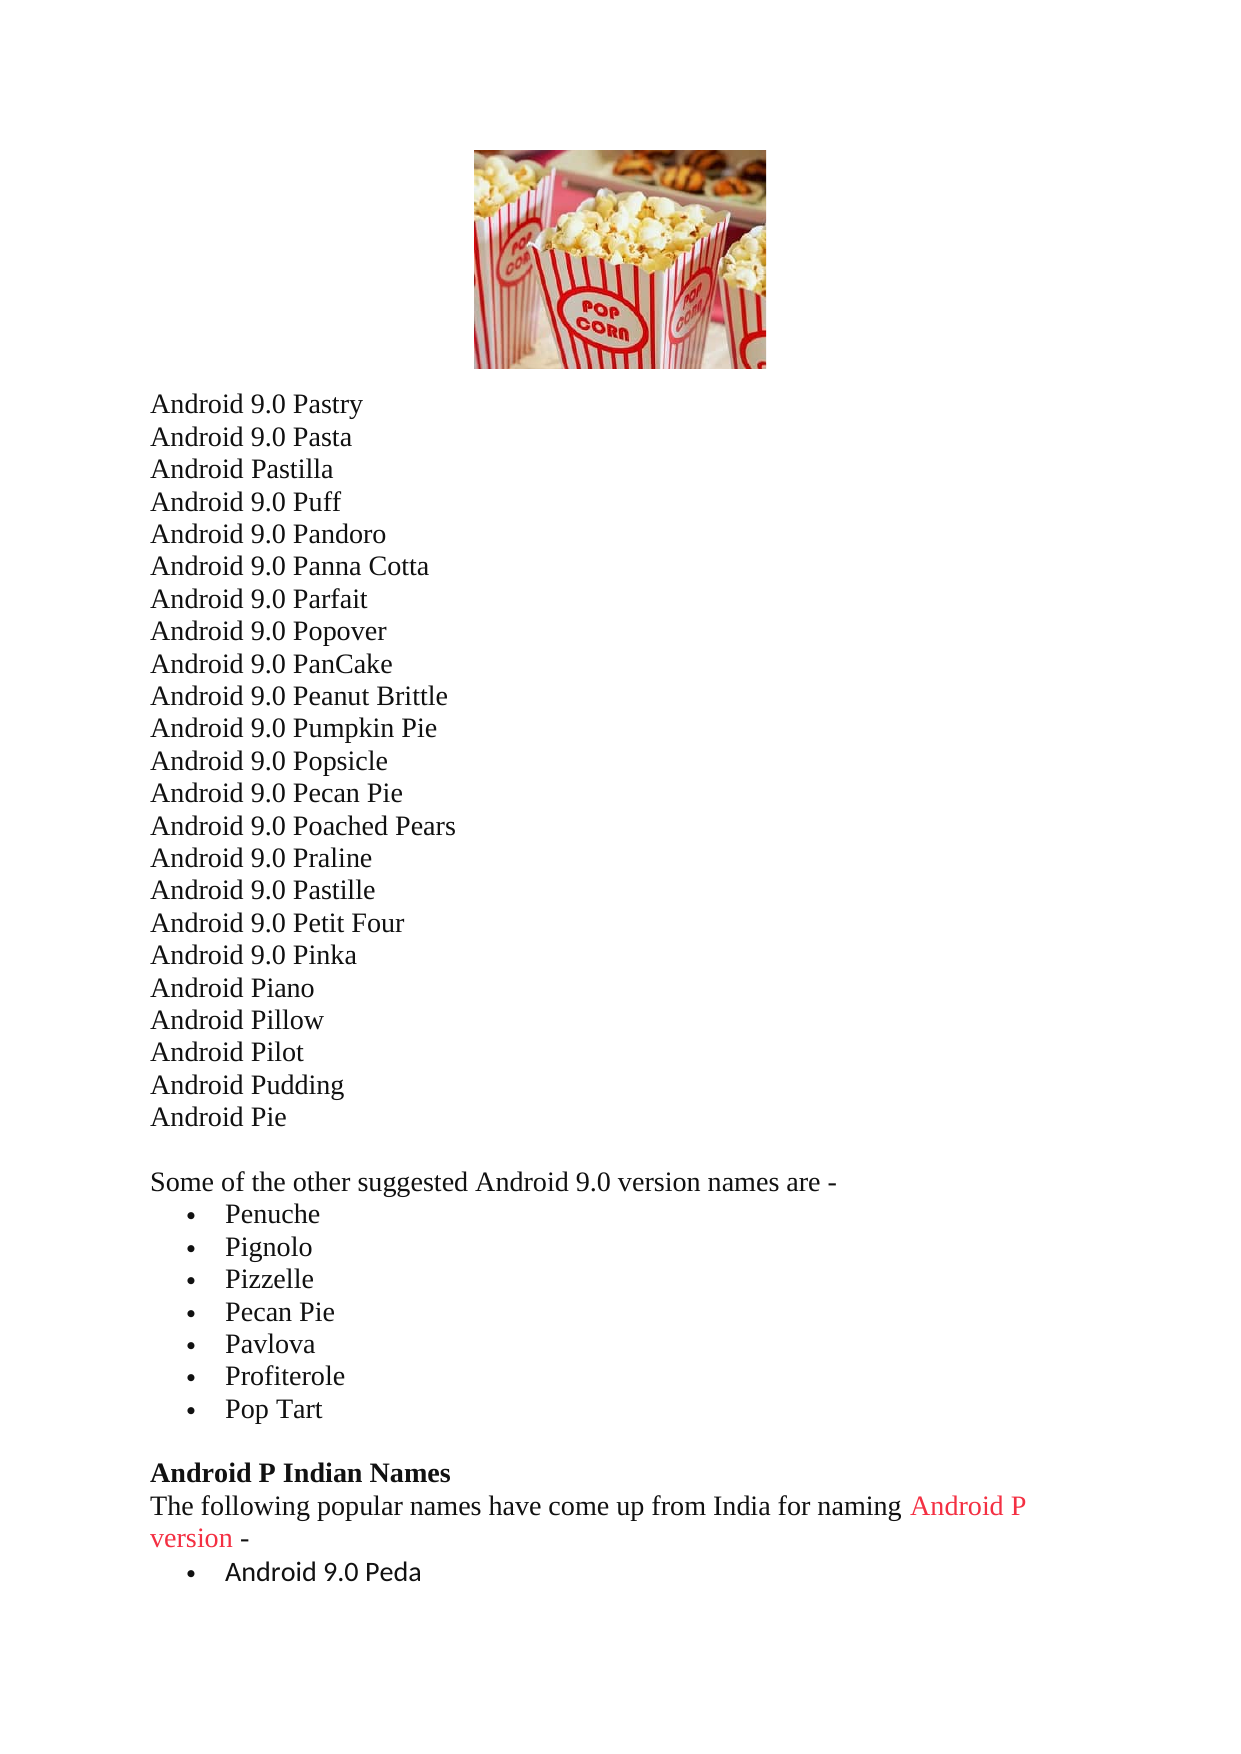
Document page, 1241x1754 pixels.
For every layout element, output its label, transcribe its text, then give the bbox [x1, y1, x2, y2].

list Android 9.0 Peda [187, 1554, 1090, 1588]
list Pignolo [187, 1230, 1090, 1262]
text Android 9.0 Praline [150, 841, 1090, 873]
text Android 9.0 Pastille [150, 873, 1090, 906]
text Android 9.0 Pumpkin Pie [150, 711, 1090, 744]
list Profiterole [187, 1359, 1090, 1392]
text Android 9.0 Pecan Pie [150, 776, 1090, 809]
text Android 9.0 Pasta [150, 420, 1090, 452]
text Some of the other suggested Android 9.0 version names are - [150, 1165, 1090, 1197]
text Android 9.0 Pastry [150, 387, 1090, 420]
text Android 9.0 Peanut Brittle [150, 679, 1090, 711]
text Android 9.0 Puff [150, 485, 1090, 517]
list Pop Tart [187, 1392, 1090, 1424]
text Android 9.0 Popover [150, 614, 1090, 647]
list Penuche [187, 1197, 1090, 1230]
picture [474, 150, 767, 369]
text Android Pilot [150, 1035, 1090, 1068]
text Android Pastilla [150, 452, 1090, 485]
text Android Pillow [150, 1003, 1090, 1035]
text Android Pudding [150, 1068, 1090, 1100]
list Pizzelle [187, 1262, 1090, 1294]
list Pavlova [187, 1327, 1090, 1359]
text Android 9.0 Poached Pears [150, 809, 1090, 841]
text Android 9.0 Petit Four [150, 906, 1090, 938]
text Android Piano [150, 971, 1090, 1003]
list Pecan Pie [187, 1294, 1090, 1327]
text Android 9.0 PanCake [150, 647, 1090, 679]
text Android 9.0 Parfait [150, 582, 1090, 614]
text Android 9.0 Panna Cotta [150, 549, 1090, 582]
text The following popular names have come up from India for naming Android P version - [150, 1489, 1090, 1554]
text Android 9.0 Pandoro [150, 517, 1090, 549]
text Android 9.0 Popsicle [150, 744, 1090, 776]
subtitle Android P Indian Names [150, 1457, 1090, 1489]
text Android Pie [150, 1100, 1090, 1133]
text Android 9.0 Pinka [150, 938, 1090, 971]
